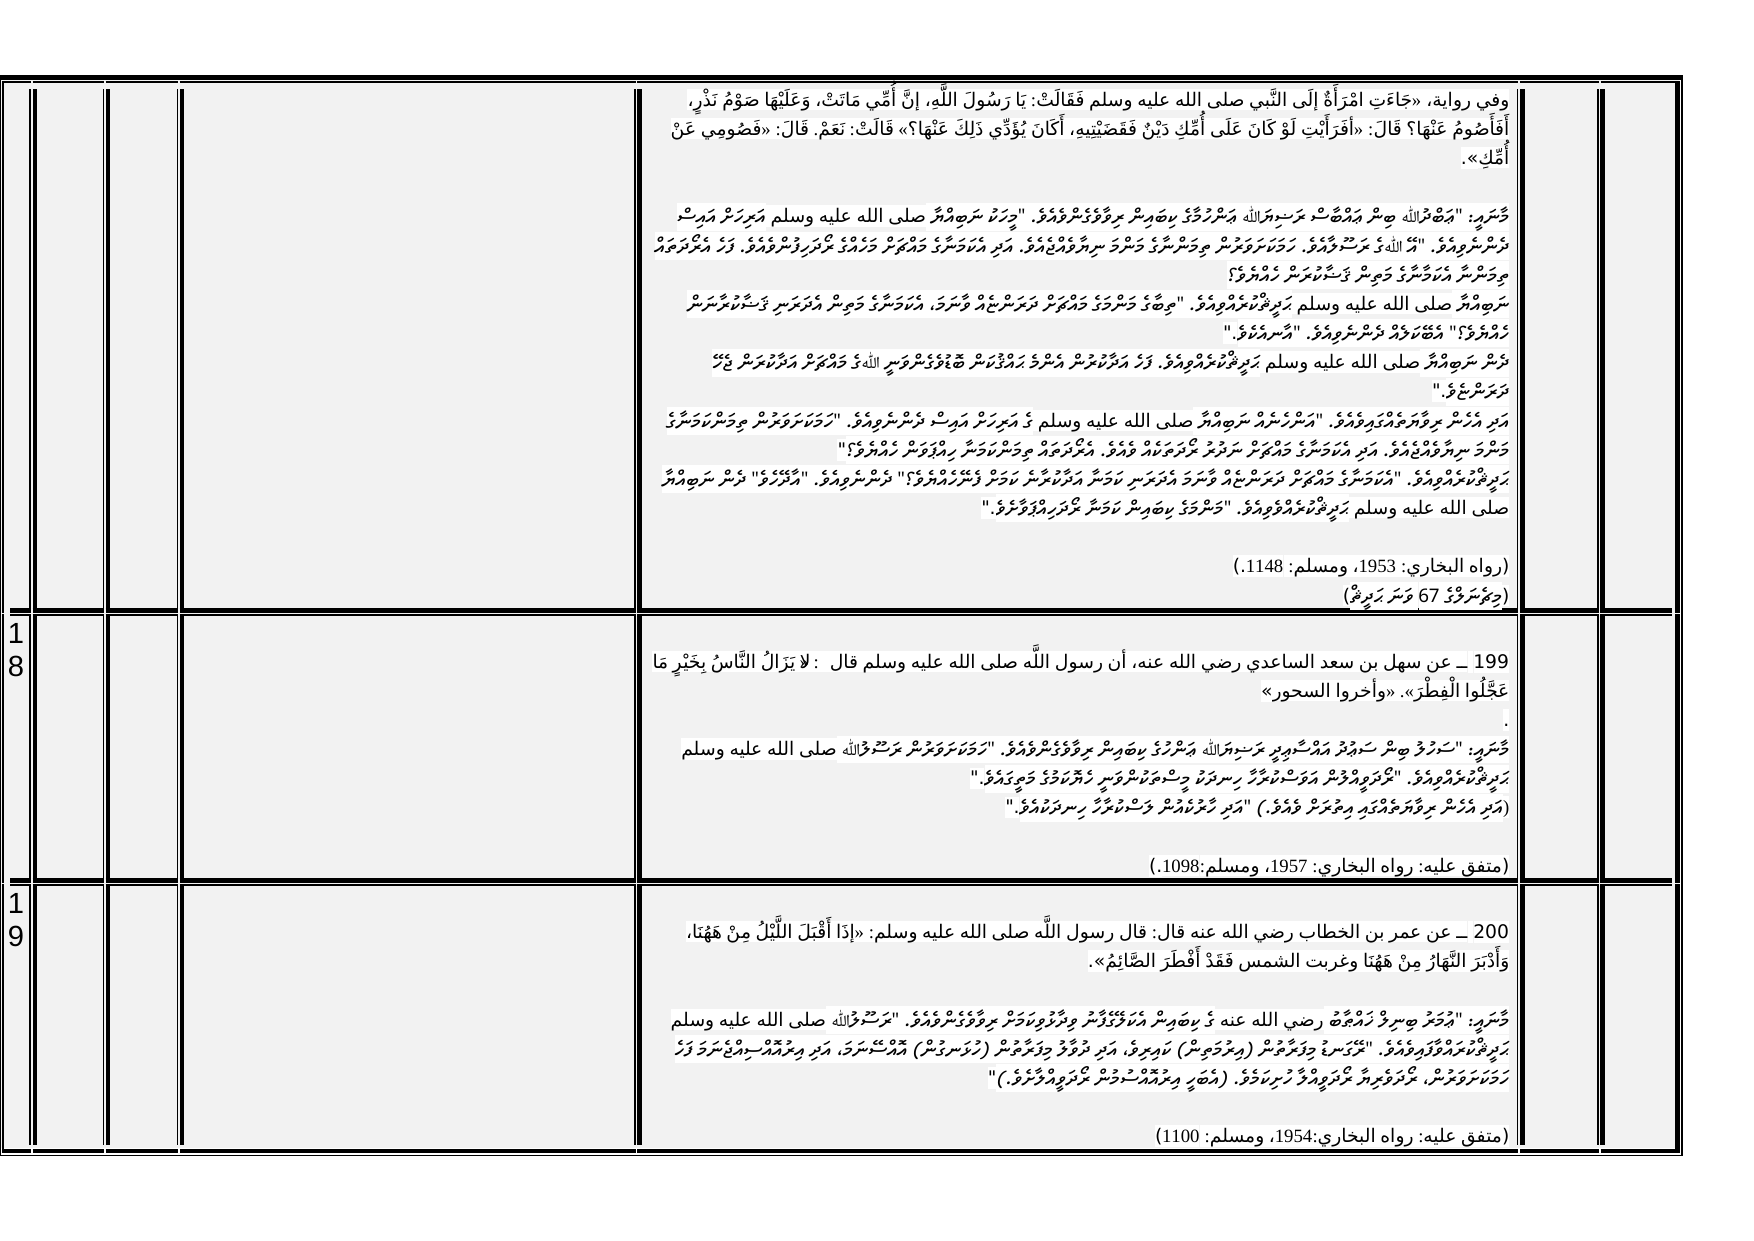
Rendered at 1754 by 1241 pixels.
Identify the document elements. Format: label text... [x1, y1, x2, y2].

table_cell [106, 878, 180, 1148]
table_cell [180, 878, 638, 1148]
table_cell [106, 80, 180, 608]
table_cell [1, 80, 33, 608]
table_cell 200 ــ عن عمر بن الخطاب رضي الله عنه قال: قال رسول اللَّه صلى الله عليه وسلم: «إذَا أَقْبَلَ اللَّيْلُ مِنْ هَهُنَا، وَأَدْبَرَ النَّهَارُ مِنْ هَهُنَا وغربت الشمس فَقَدْ أَفْطَرَ الصَّائِمُ». މާނައީ: "ޢުމަރު ބިނިލް ޚައްޠާބު رضي الله عنه ގެ ކިބައިން އެކަލޭގެފާނު ވިދާޅުވިކަމަށް ރިވާވެގެންވެއެވެ. "ރަސޫލުﷲ صلى الله عليه وسلم ޙަދީޘްކުރައްވާފައިވެއެވެ. "ރޭގަނޑު މިފަރާތުން (އިރުމަތިން) ކައިރިވެ، އަދި ދުވާލު މިފަރާތުން (ހުޅަނގުން) އޮއްސޭނަމަ، އަދި އިރުއޮއްސިއްޖެނަމަ ފަހެ ހަމަކަށަވަރުން، ރޯދަވެރިޔާ ރޯދަވީއްލާ ހުށިކަމެވެ. (އެބަހީ އިރުއޮއްސުމުން ރޯދަވީއްލާށެވެ.)" (متفق عليه: رواه البخاري:1954، ومسلم: 1100) [638, 878, 1521, 1148]
table_cell [180, 80, 638, 608]
table_cell [37, 616, 103, 878]
table_cell [1601, 608, 1679, 878]
table_cell [1601, 83, 1675, 608]
table_cell [33, 80, 106, 608]
table_cell [1, 608, 33, 878]
table_cell [1601, 878, 1679, 1148]
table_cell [638, 80, 1521, 608]
table_cell [1525, 616, 1597, 878]
table_cell [1, 878, 33, 1148]
table_cell [184, 616, 634, 878]
table_cell [1521, 80, 1601, 608]
table_cell [110, 616, 177, 878]
table_cell 199 ــ عن سهل بن سعد الساعدي رضي الله عنه، أن رسول اللَّه صلى الله عليه وسلم قال: «لا يَزَالُ النَّاسُ بِخَيْرٍ مَا عَجَّلُوا الْفِطْرَ». «وأخروا السحور» . މާނައީ: "ސަހުލު ބިން ސަޢުދު އައްސާޢިދީ ރަޟިޔަﷲ ޢަންހުގެ ކިބައިން ރިވާވެގެންވެއެވެ. "ހަމަކަށަވަރުން ރަސޫލުﷲ صلى الله عليه وسلم ޙަދީޘްކުރެއްވިއެވެ. "ރޯދަވީއްލުން އަވަސްކުރާހާ ހިނދަކު މީސްތަކުންވަނީ ހެޔޮކަމުގެ މަތީގައެވެ." (އަދި އެހެން ރިވާޔަތެއްގައި އިތުރަށް ވެއެވެ.) "އަދި ހާރުކެއުން ލަސްކުރާހާ ހިނދަކުއެވެ." (متفق عليه: رواه البخاري: 1957، ومسلم:1098.) [642, 616, 1517, 878]
table_cell [33, 878, 106, 1148]
table_cell [1521, 878, 1601, 1148]
